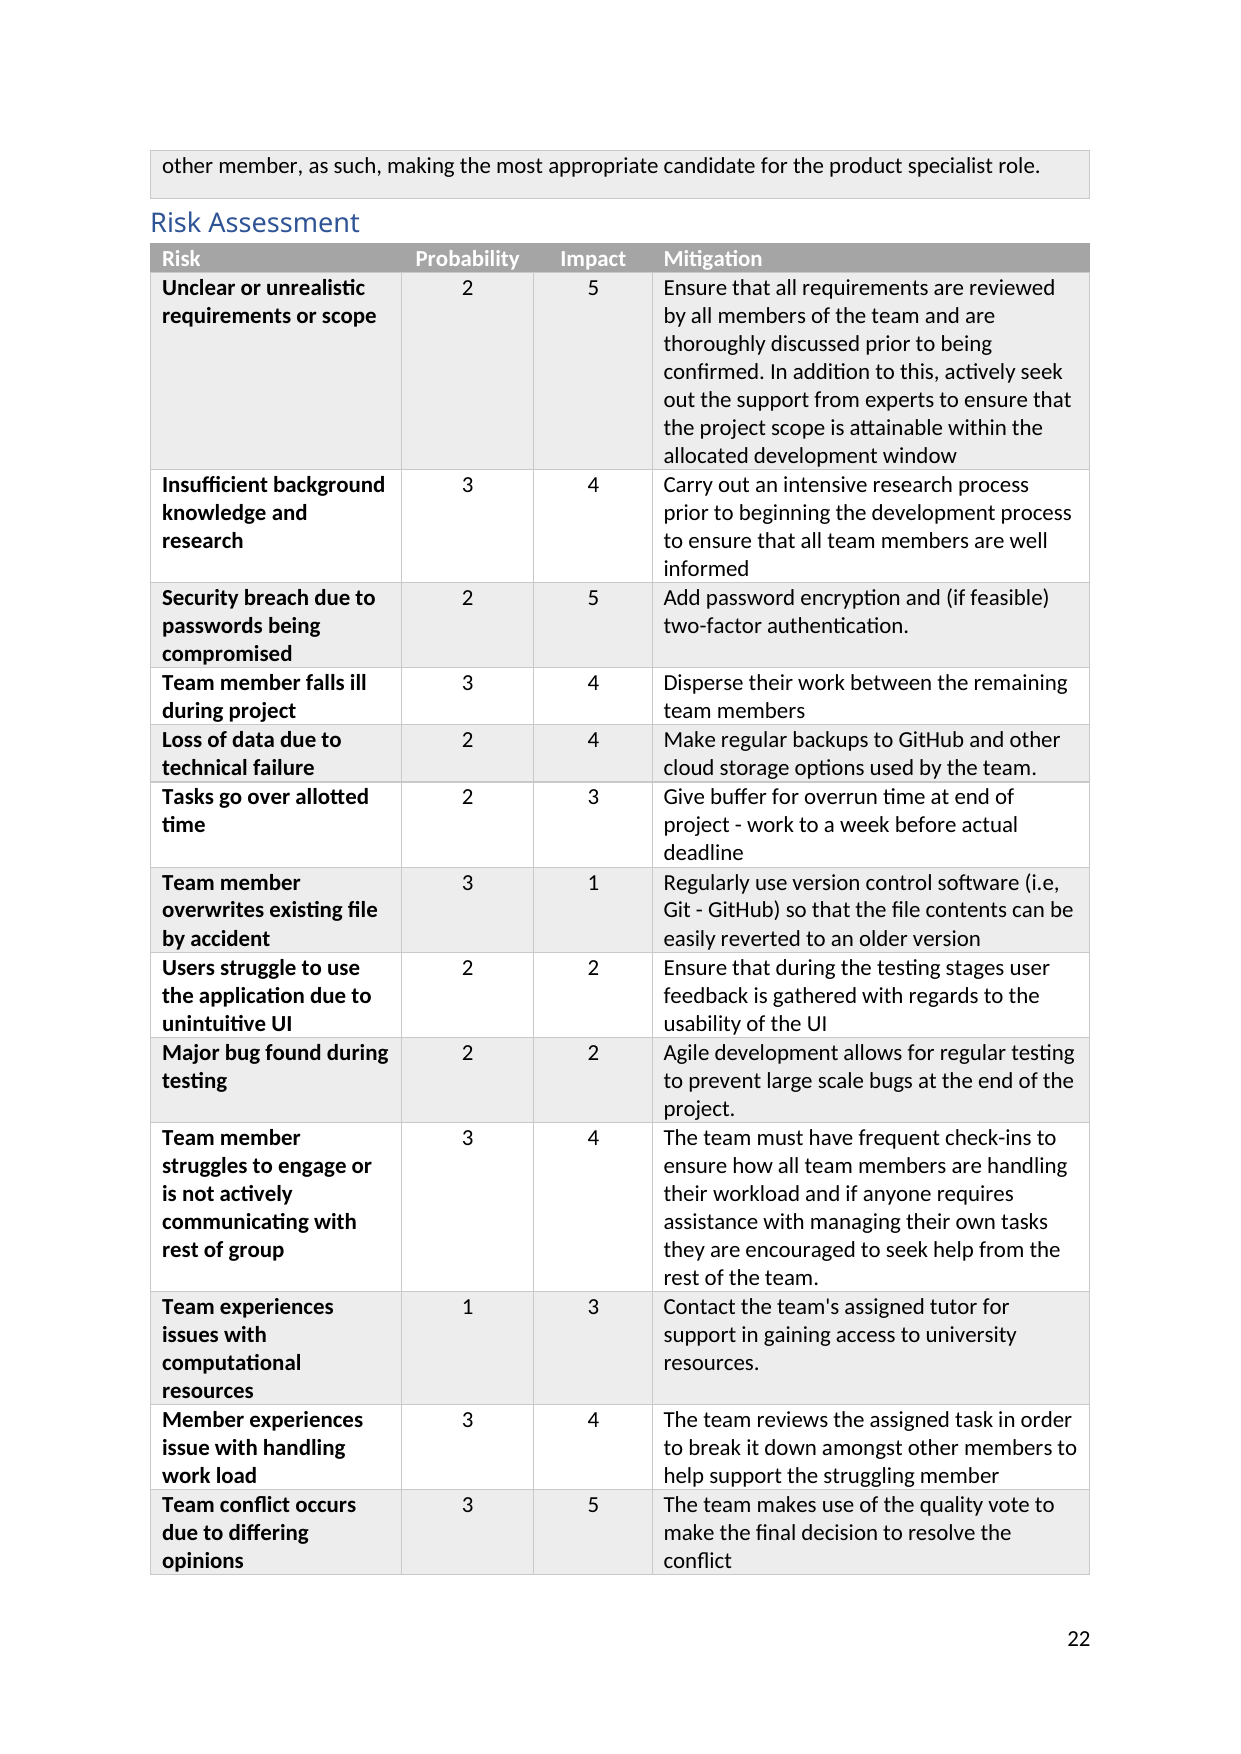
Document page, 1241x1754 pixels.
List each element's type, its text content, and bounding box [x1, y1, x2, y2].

table_cell 5 [534, 273, 652, 469]
table_cell 2 [534, 953, 652, 1037]
table_cell 3 [402, 1490, 533, 1574]
table_cell 2 [402, 953, 533, 1037]
table_cell 2 [534, 1038, 652, 1122]
table_cell 4 [534, 668, 652, 724]
table_cell 4 [534, 1123, 652, 1291]
table_cell Disperse their work between the remaining team members [653, 668, 1089, 724]
table_cell 3 [402, 668, 533, 724]
table_cell 3 [402, 470, 533, 582]
table_cell Regularly use version control software (i.e, Git - GitHub) so that the file contents can be easily reverted to an older version [653, 868, 1089, 952]
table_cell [151, 151, 1089, 198]
table_cell Major bug found during testing [151, 1038, 401, 1122]
subtitle Risk Assessment [150, 203, 1090, 240]
table_cell 5 [534, 583, 652, 667]
table_cell Make regular backups to GitHub and other cloud storage options used by the team. [653, 725, 1089, 781]
table_cell Ensure that all requirements are reviewed by all members of the team and are thoroughly discussed prior to being confirmed. In addition to this, actively seek out the support from experts to ensure that the project scope is attainable within the allocated development window [653, 273, 1089, 469]
table_cell 2 [402, 273, 533, 469]
table_cell 2 [402, 1038, 533, 1122]
table_cell The team must have frequent check-ins to ensure how all team members are handling their workload and if anyone requires assistance with managing their own tasks they are encouraged to seek help from the rest of the team. [653, 1123, 1089, 1291]
table_cell 2 [402, 583, 533, 667]
table_cell Users struggle to use the application due to unintuitive UI [151, 953, 401, 1037]
table_cell 3 [402, 1405, 533, 1489]
table_cell Give buffer for overrun time at end of project - work to a week before actual deadline [653, 783, 1089, 867]
table_cell 3 [402, 868, 533, 952]
table_cell Member experiences issue with handling work load [151, 1405, 401, 1489]
table_cell Ensure that during the testing stages user feedback is gathered with regards to the usability of the UI [653, 953, 1089, 1037]
table_cell Unclear or unrealistic requirements or scope [151, 273, 401, 469]
table_cell 1 [534, 868, 652, 952]
table_cell 5 [534, 1490, 652, 1574]
table_cell Loss of data due to technical failure [151, 725, 401, 781]
table_cell The team makes use of the quality vote to make the final decision to resolve the conflict [653, 1490, 1089, 1574]
table_header Impact [534, 244, 652, 272]
table_cell Tasks go over allotted time [151, 783, 401, 867]
table_cell Insufficient background knowledge and research [151, 470, 401, 582]
table_cell Team conflict occurs due to differing opinions [151, 1490, 401, 1574]
table_cell Agile development allows for regular testing to prevent large scale bugs at the end of the project. [653, 1038, 1089, 1122]
table_cell Security breach due to passwords being compromised [151, 583, 401, 667]
table_cell 2 [402, 725, 533, 781]
table_cell 4 [534, 470, 652, 582]
table_cell 1 [402, 1292, 533, 1404]
table_cell 3 [534, 1292, 652, 1404]
table_header Probability [402, 244, 533, 272]
table_cell Add password encryption and (if feasible) two-factor authentication. [653, 583, 1089, 667]
table_cell 4 [534, 1405, 652, 1489]
table_cell Team experiences issues with computational resources [151, 1292, 401, 1404]
table_header Risk [151, 244, 401, 272]
table_cell Team member struggles to engage or is not actively communicating with rest of group [151, 1123, 401, 1291]
table_header Mitigation [653, 244, 1089, 272]
table_cell 3 [534, 783, 652, 867]
table_cell Team member overwrites existing file by accident [151, 868, 401, 952]
table_cell Carry out an intensive research process prior to beginning the development process to ensure that all team members are well informed [653, 470, 1089, 582]
table_cell Team member falls ill during project [151, 668, 401, 724]
table_cell The team reviews the assigned task in order to break it down amongst other members to help support the struggling member [653, 1405, 1089, 1489]
table_cell 3 [402, 1123, 533, 1291]
table_cell 4 [534, 725, 652, 781]
table_cell 2 [402, 783, 533, 867]
table_cell Contact the team's assigned tutor for support in gaining access to university resources. [653, 1292, 1089, 1404]
